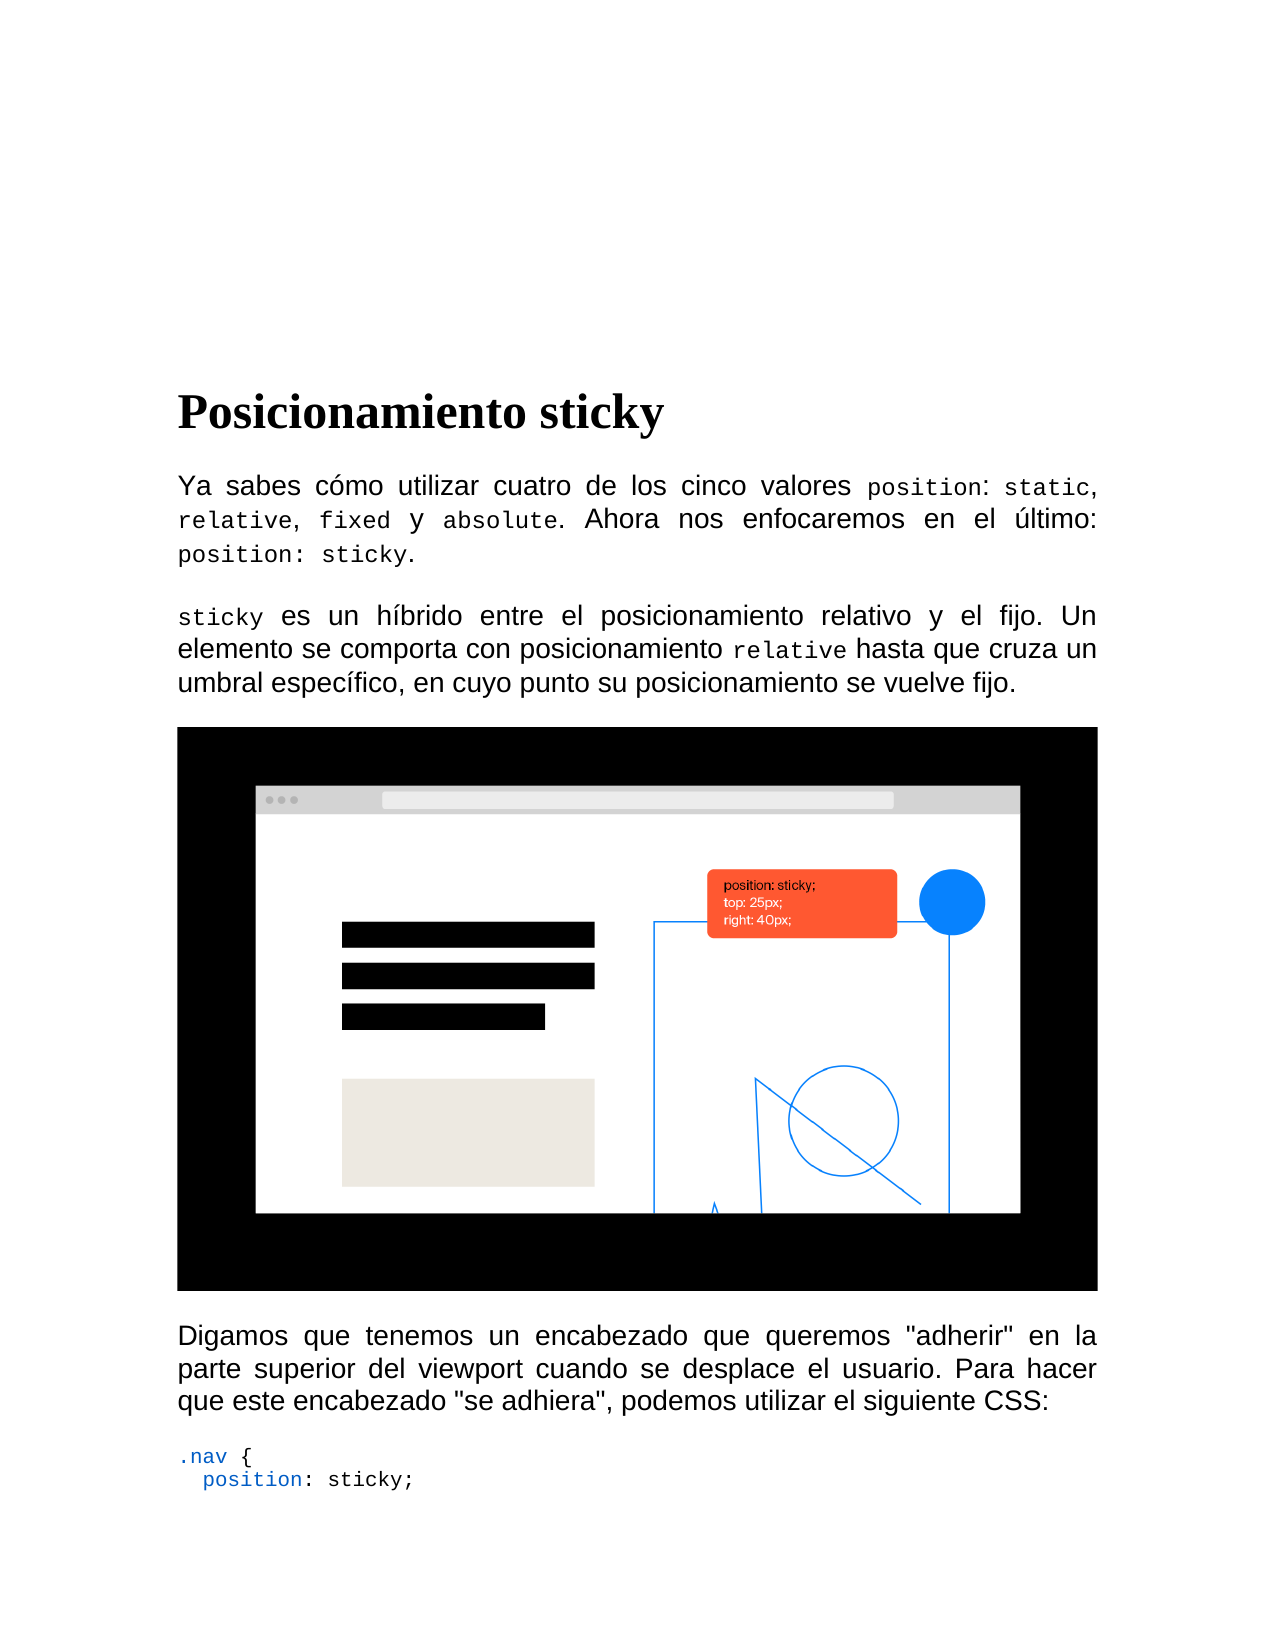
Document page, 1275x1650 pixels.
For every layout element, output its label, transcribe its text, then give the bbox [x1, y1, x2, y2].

text .nav { [177, 1446, 1098, 1469]
text Ya sabes cómo utilizar cuatro de los cinco valores position: static, relative, fixed y absolute. Ahora nos enfocaremos en el último: position: sticky. [177, 469, 1098, 569]
text position: sticky; [177, 1469, 1098, 1493]
text sticky es un híbrido entre el posicionamiento relativo y el fijo. Un elemento se comporta con posicionamiento relative hasta que cruza un umbral específico, en cuyo punto su posicionamiento se vuelve fijo. [177, 599, 1098, 698]
subtitle Posicionamiento sticky [177, 382, 1098, 439]
picture [177, 727, 1098, 1291]
text Digamos que tenemos un encabezado que queremos "adherir" en la parte superior del viewport cuando se desplace el usuario. Para hacer que este encabezado "se adhiera", podemos utilizar el siguiente CSS: [177, 1319, 1098, 1417]
